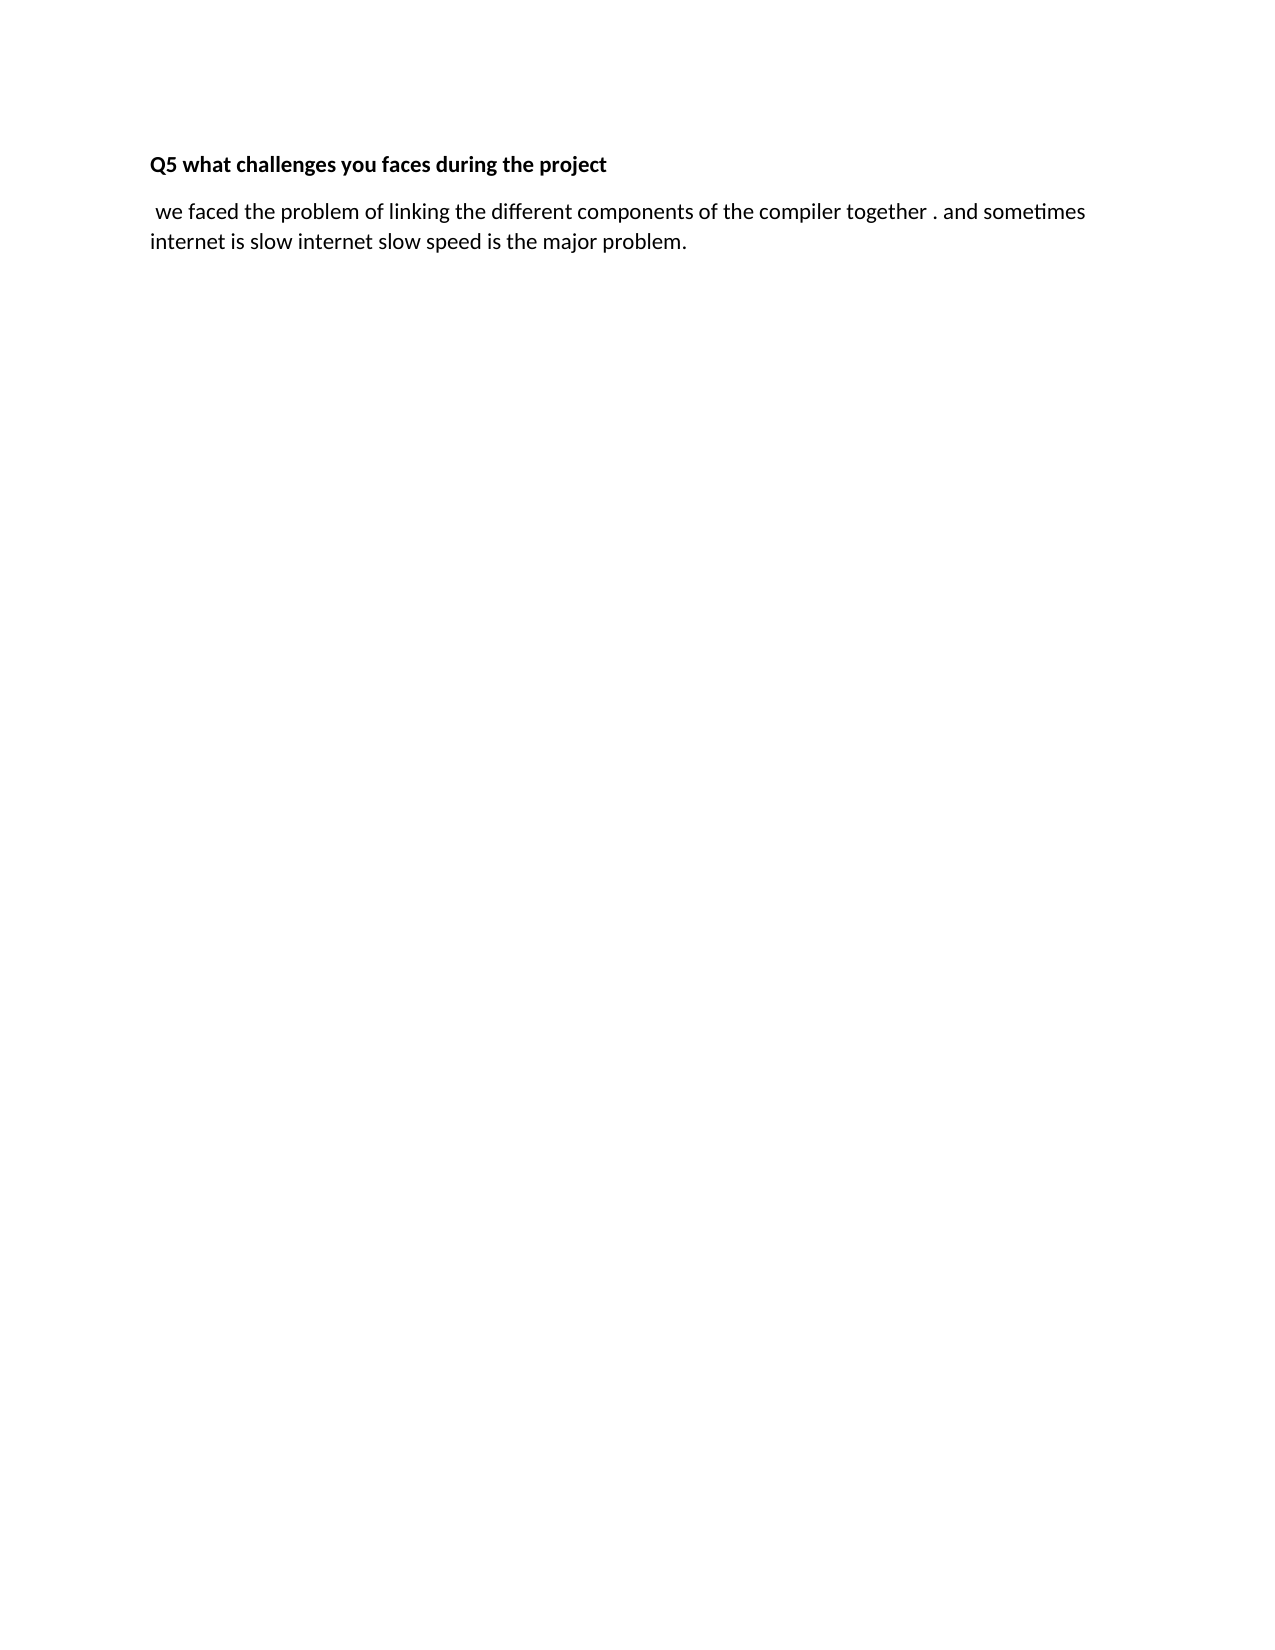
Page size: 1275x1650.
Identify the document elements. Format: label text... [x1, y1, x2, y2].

text Q5 what challenges you faces during the project [150, 150, 1125, 178]
text we faced the problem of linking the different components of the compiler together . and sometimes internet is slow internet slow speed is the major problem. [150, 197, 1125, 255]
